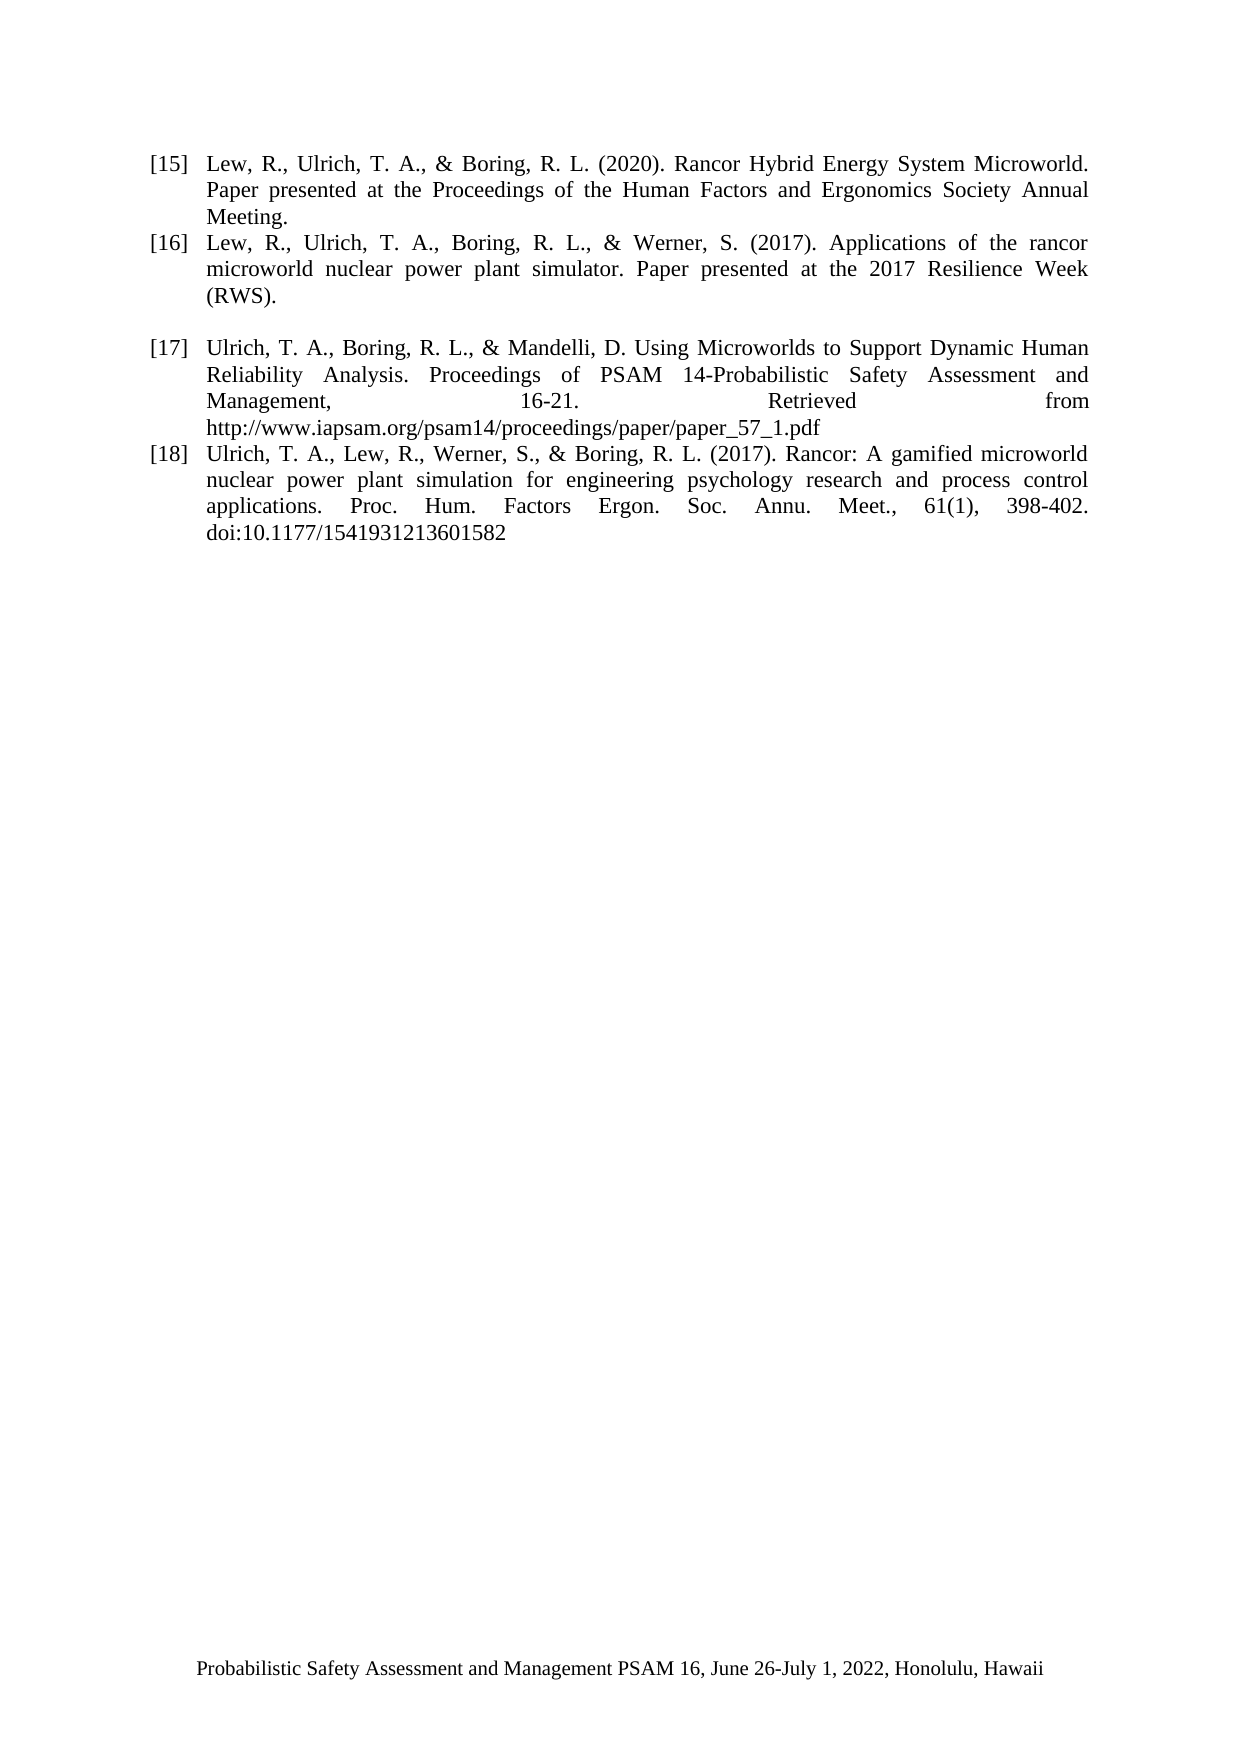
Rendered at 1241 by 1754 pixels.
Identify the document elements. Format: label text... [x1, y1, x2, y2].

text [15] Lew, R., Ulrich, T. A., & Boring, R. L. (2020). Rancor Hybrid Energy System Microworld. Paper presented at the Proceedings of the Human Factors and Ergonomics Society Annual Meeting. [150, 150, 1090, 229]
text [17] Ulrich, T. A., Boring, R. L., & Mandelli, D. Using Microworlds to Support Dynamic Human Reliability Analysis. Proceedings of PSAM 14-Probabilistic Safety Assessment and Management, 16-21. Retrieved from http://www.iapsam.org/psam14/proceedings/paper/paper_57_1.pdf [150, 334, 1090, 440]
text [16] Lew, R., Ulrich, T. A., Boring, R. L., & Werner, S. (2017). Applications of the rancor microworld nuclear power plant simulator. Paper presented at the 2017 Resilience Week (RWS). [150, 229, 1090, 308]
text [18] Ulrich, T. A., Lew, R., Werner, S., & Boring, R. L. (2017). Rancor: A gamified microworld nuclear power plant simulation for engineering psychology research and process control applications. Proc. Hum. Factors Ergon. Soc. Annu. Meet., 61(1), 398-402. doi:10.1177/1541931213601582 [150, 440, 1090, 545]
